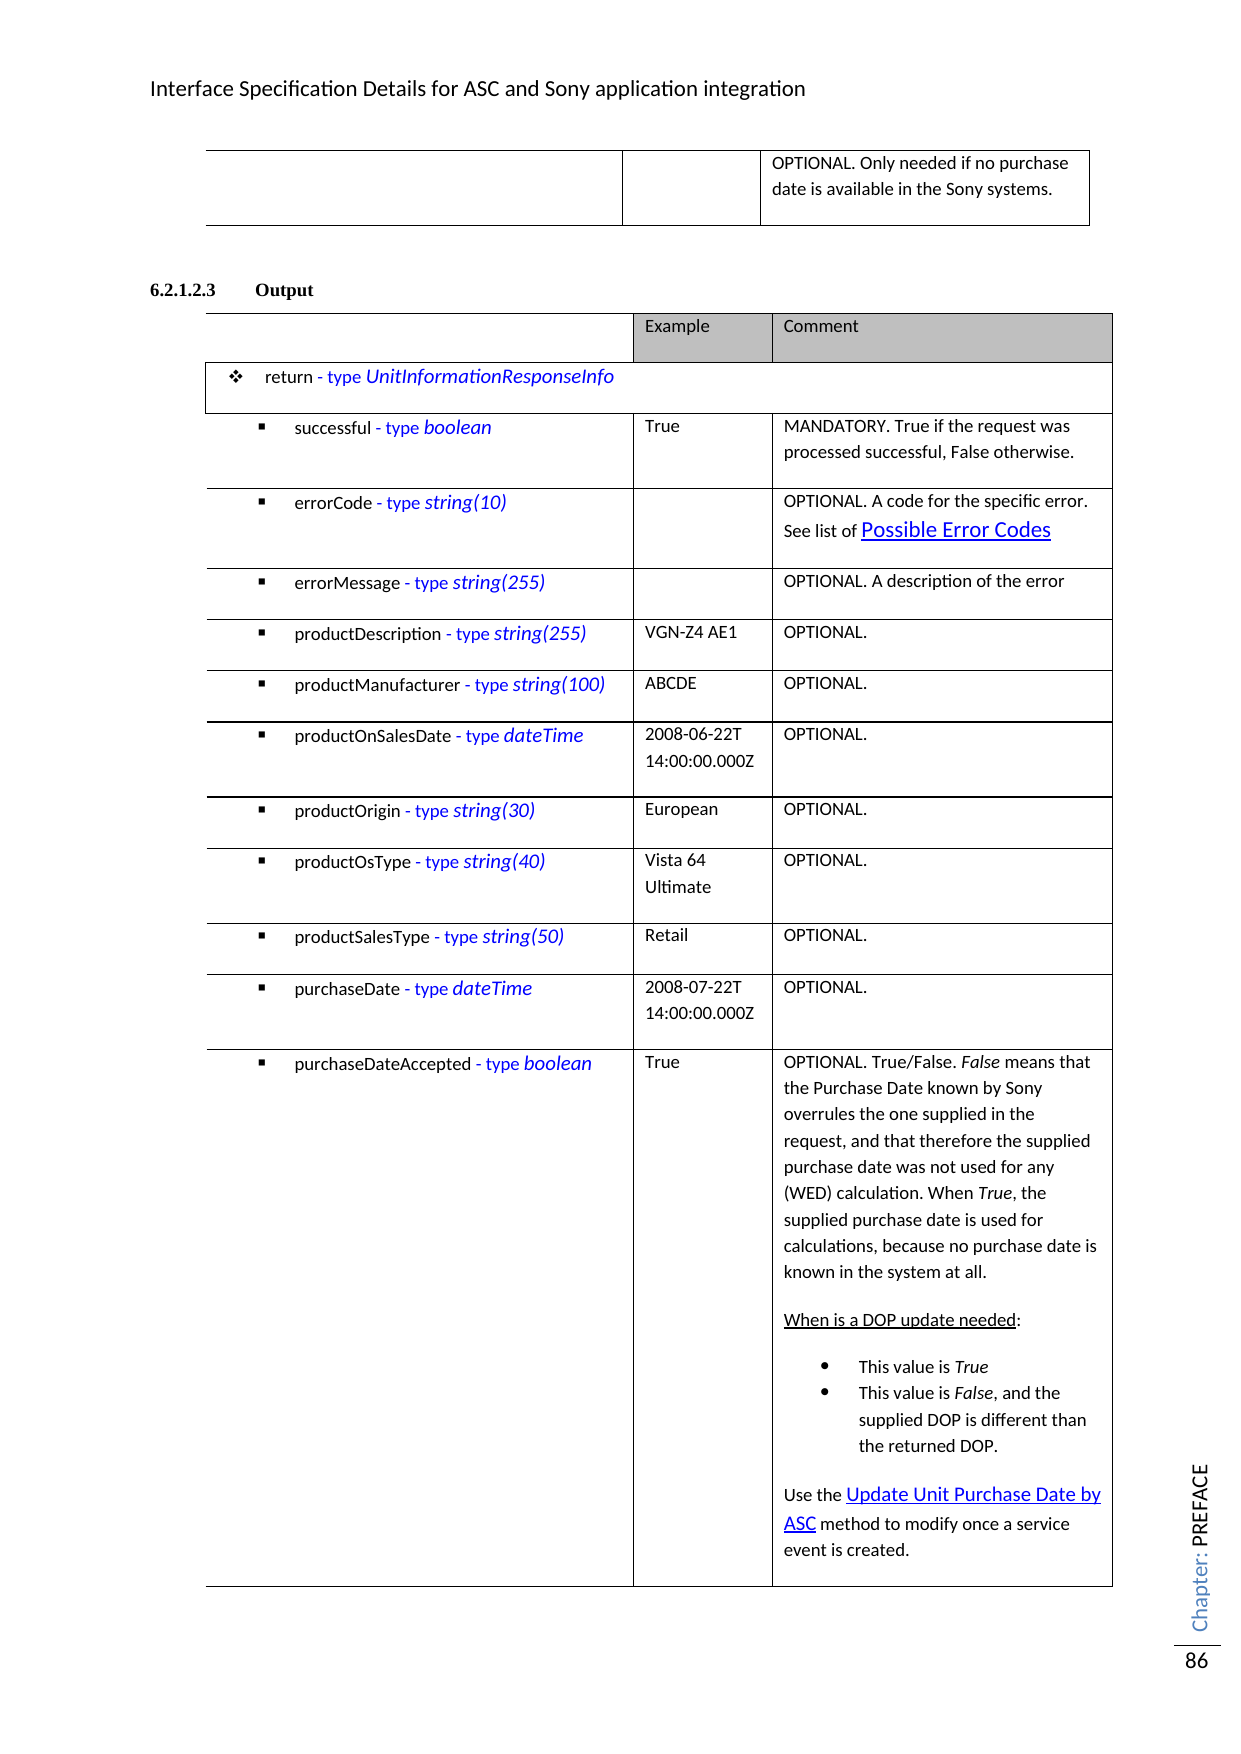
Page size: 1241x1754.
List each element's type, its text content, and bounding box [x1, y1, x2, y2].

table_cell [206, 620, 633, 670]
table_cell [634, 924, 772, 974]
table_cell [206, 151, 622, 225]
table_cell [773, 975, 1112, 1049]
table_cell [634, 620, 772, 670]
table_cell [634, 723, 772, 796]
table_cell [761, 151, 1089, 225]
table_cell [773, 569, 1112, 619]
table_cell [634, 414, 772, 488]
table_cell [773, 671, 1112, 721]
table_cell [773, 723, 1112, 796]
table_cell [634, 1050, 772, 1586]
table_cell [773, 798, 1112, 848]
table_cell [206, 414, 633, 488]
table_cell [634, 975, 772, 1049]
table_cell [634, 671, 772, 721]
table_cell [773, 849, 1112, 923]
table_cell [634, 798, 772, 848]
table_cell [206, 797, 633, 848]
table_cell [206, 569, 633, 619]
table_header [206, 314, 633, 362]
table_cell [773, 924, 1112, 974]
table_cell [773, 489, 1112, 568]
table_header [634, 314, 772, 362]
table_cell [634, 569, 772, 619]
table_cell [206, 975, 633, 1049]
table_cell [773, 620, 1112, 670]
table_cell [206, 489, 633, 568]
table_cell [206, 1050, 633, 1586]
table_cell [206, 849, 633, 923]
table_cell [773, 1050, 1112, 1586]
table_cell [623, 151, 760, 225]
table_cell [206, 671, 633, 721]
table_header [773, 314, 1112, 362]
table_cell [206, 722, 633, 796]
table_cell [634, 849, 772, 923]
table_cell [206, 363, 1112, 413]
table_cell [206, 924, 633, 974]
subtitle Output [150, 279, 1090, 301]
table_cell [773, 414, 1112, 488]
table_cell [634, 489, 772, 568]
